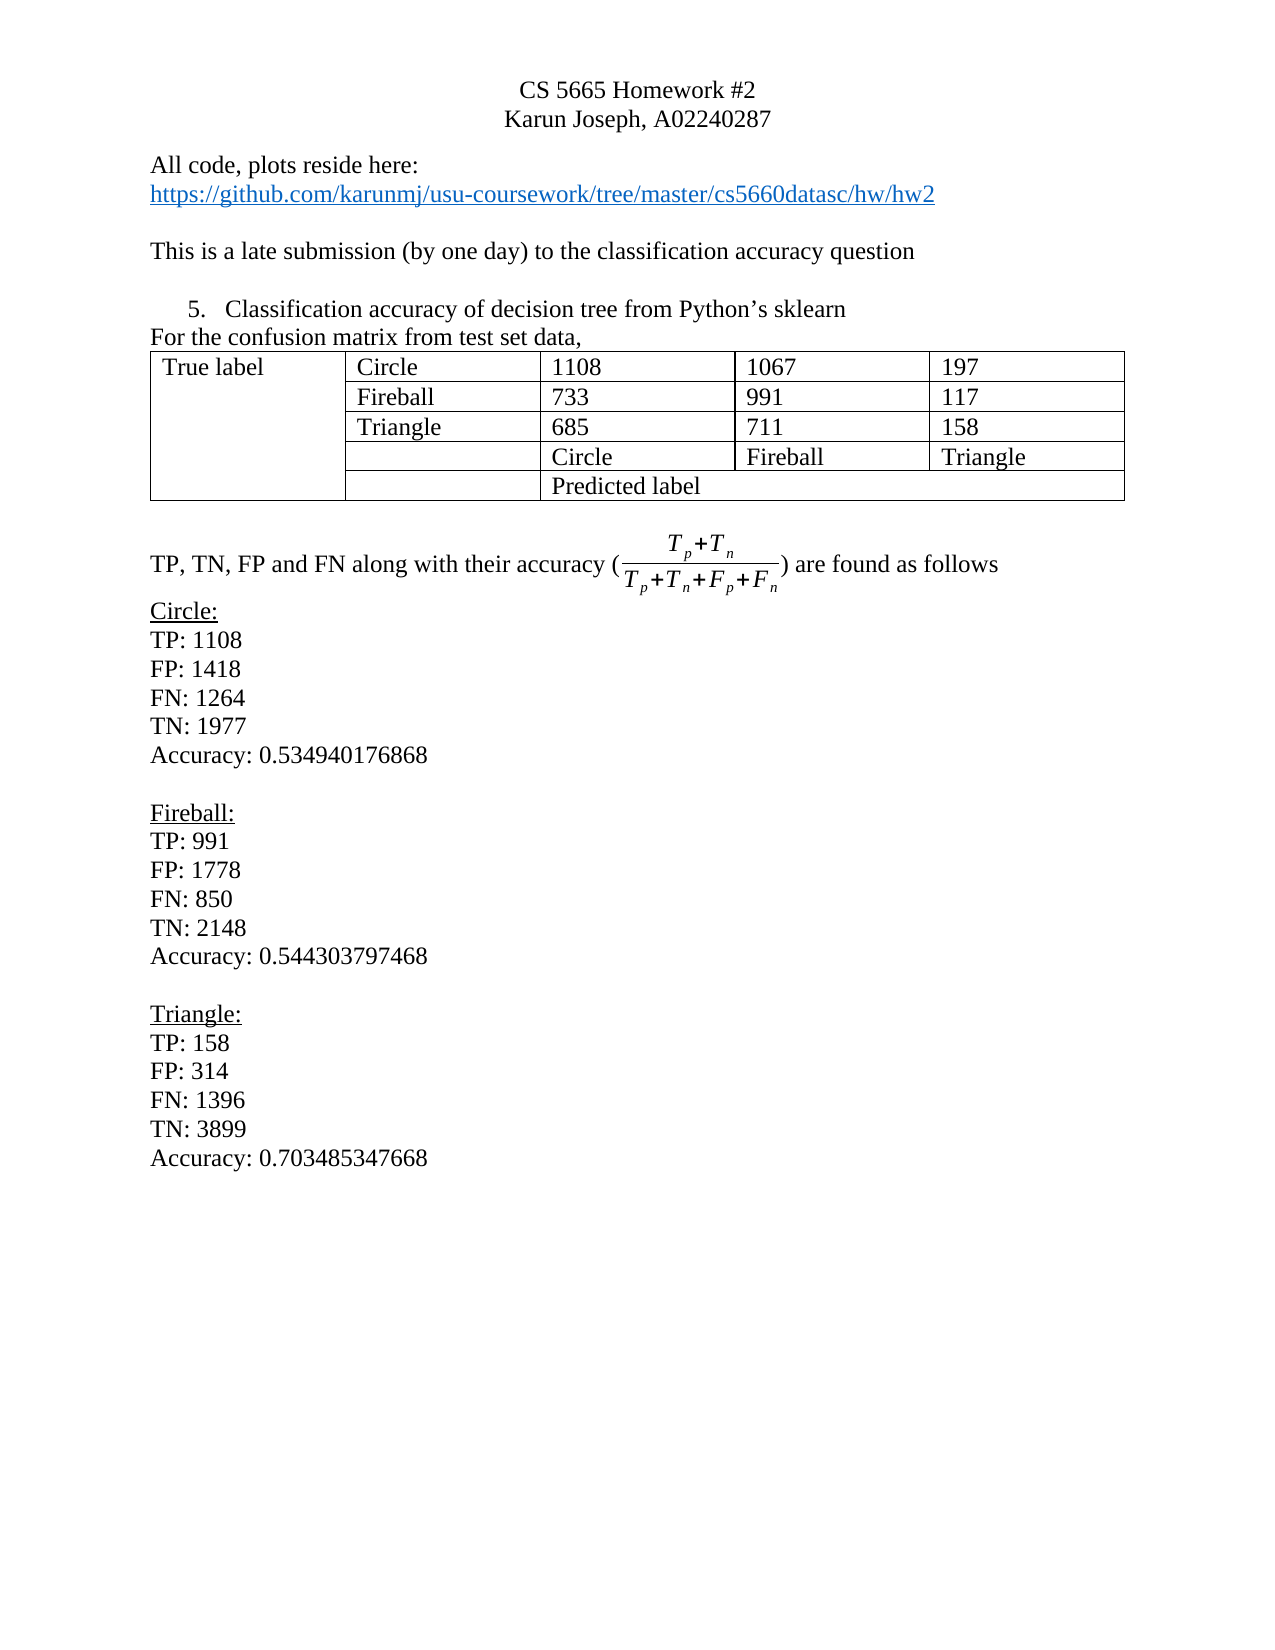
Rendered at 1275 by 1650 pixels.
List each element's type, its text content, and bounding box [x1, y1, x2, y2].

table_cell 711 [736, 412, 929, 441]
table_cell Triangle [930, 442, 1124, 470]
table_header Circle [346, 352, 540, 381]
text For the confusion matrix from test set data, [150, 322, 1125, 351]
text TN: 1977 [150, 711, 1125, 740]
text This is a late submission (by one day) to the classification accuracy question [150, 236, 1125, 265]
text Fireball: [150, 798, 1125, 826]
table_cell Circle [541, 442, 734, 470]
table_cell 685 [541, 412, 734, 441]
text TP: 991 [150, 826, 1125, 855]
text TN: 2148 [150, 913, 1125, 941]
text All code, plots reside here: [150, 150, 1125, 179]
text FN: 1264 [150, 683, 1125, 711]
table_header True label [151, 352, 345, 500]
text FP: 1778 [150, 855, 1125, 884]
text TN: 3899 [150, 1114, 1125, 1143]
table_cell [346, 471, 540, 500]
text Accuracy: 0.534940176868 [150, 740, 1125, 769]
table_cell 991 [736, 382, 929, 411]
table_header 197 [930, 352, 1124, 381]
table_cell [346, 442, 540, 470]
table_cell Predicted label [541, 471, 1124, 500]
table_cell 117 [930, 382, 1124, 411]
table_cell Triangle [346, 412, 540, 441]
text Accuracy: 0.703485347668 [150, 1143, 1125, 1171]
table_cell 733 [541, 382, 734, 411]
table_cell 158 [930, 412, 1124, 441]
text TP, TN, FP and FN along with their accuracy () are found as follows [150, 530, 1125, 596]
table_header 1067 [736, 352, 929, 381]
text FP: 1418 [150, 654, 1125, 683]
text FN: 1396 [150, 1085, 1125, 1114]
text FP: 314 [150, 1056, 1125, 1085]
text TP: 1108 [150, 625, 1125, 654]
text Triangle: [150, 999, 1125, 1028]
table_cell Fireball [736, 442, 929, 470]
table_header 1108 [541, 352, 734, 381]
text FN: 850 [150, 884, 1125, 913]
text Accuracy: 0.544303797468 [150, 941, 1125, 970]
list Classification accuracy of decision tree from Python’s sklearn [187, 294, 1125, 322]
table_cell Fireball [346, 382, 540, 411]
text https://github.com/karunmj/usu-coursework/tree/master/cs5660datasc/hw/hw2 [150, 179, 1125, 207]
text TP: 158 [150, 1028, 1125, 1056]
text Circle: [150, 596, 1125, 625]
